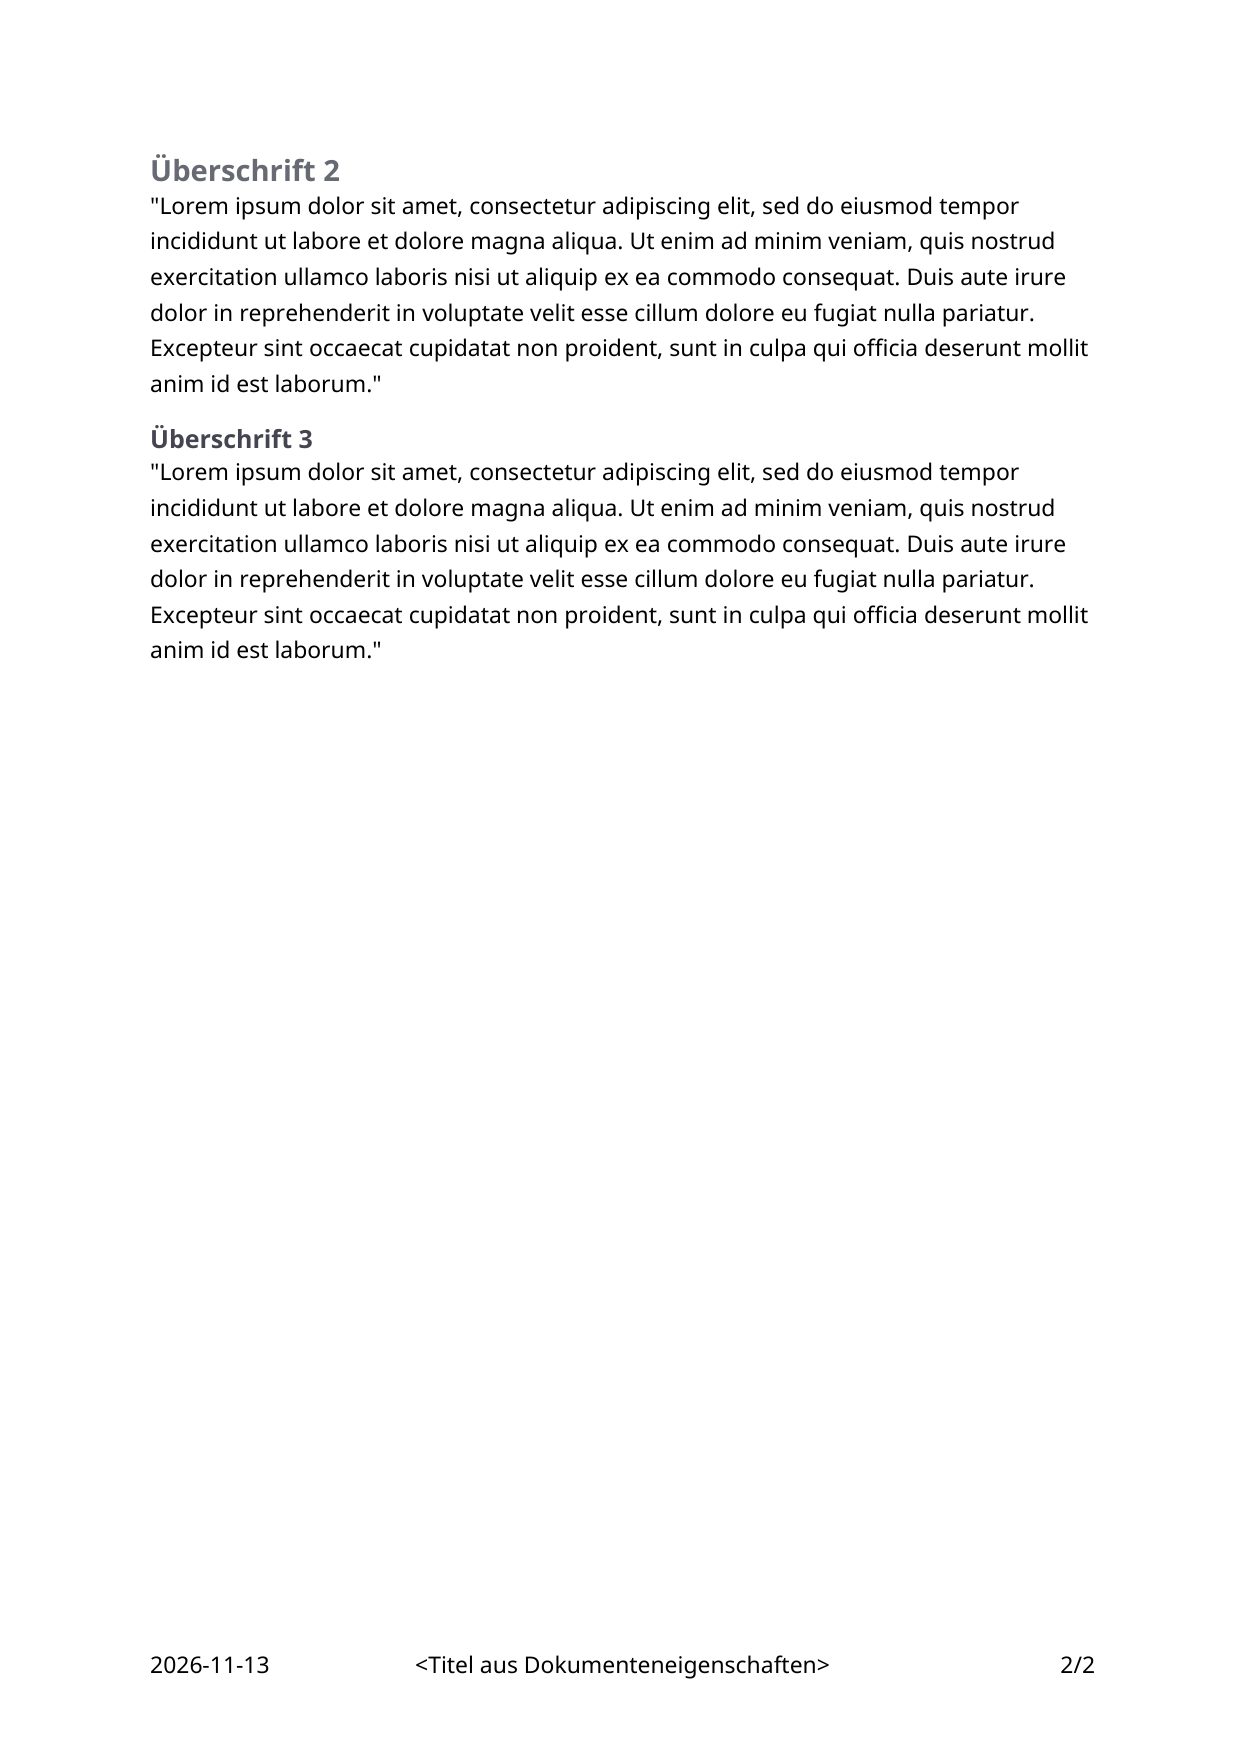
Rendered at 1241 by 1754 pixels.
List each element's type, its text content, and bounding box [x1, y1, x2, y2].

subtitle Überschrift 2 [150, 150, 1090, 190]
subtitle Überschrift 3 [150, 422, 1090, 456]
